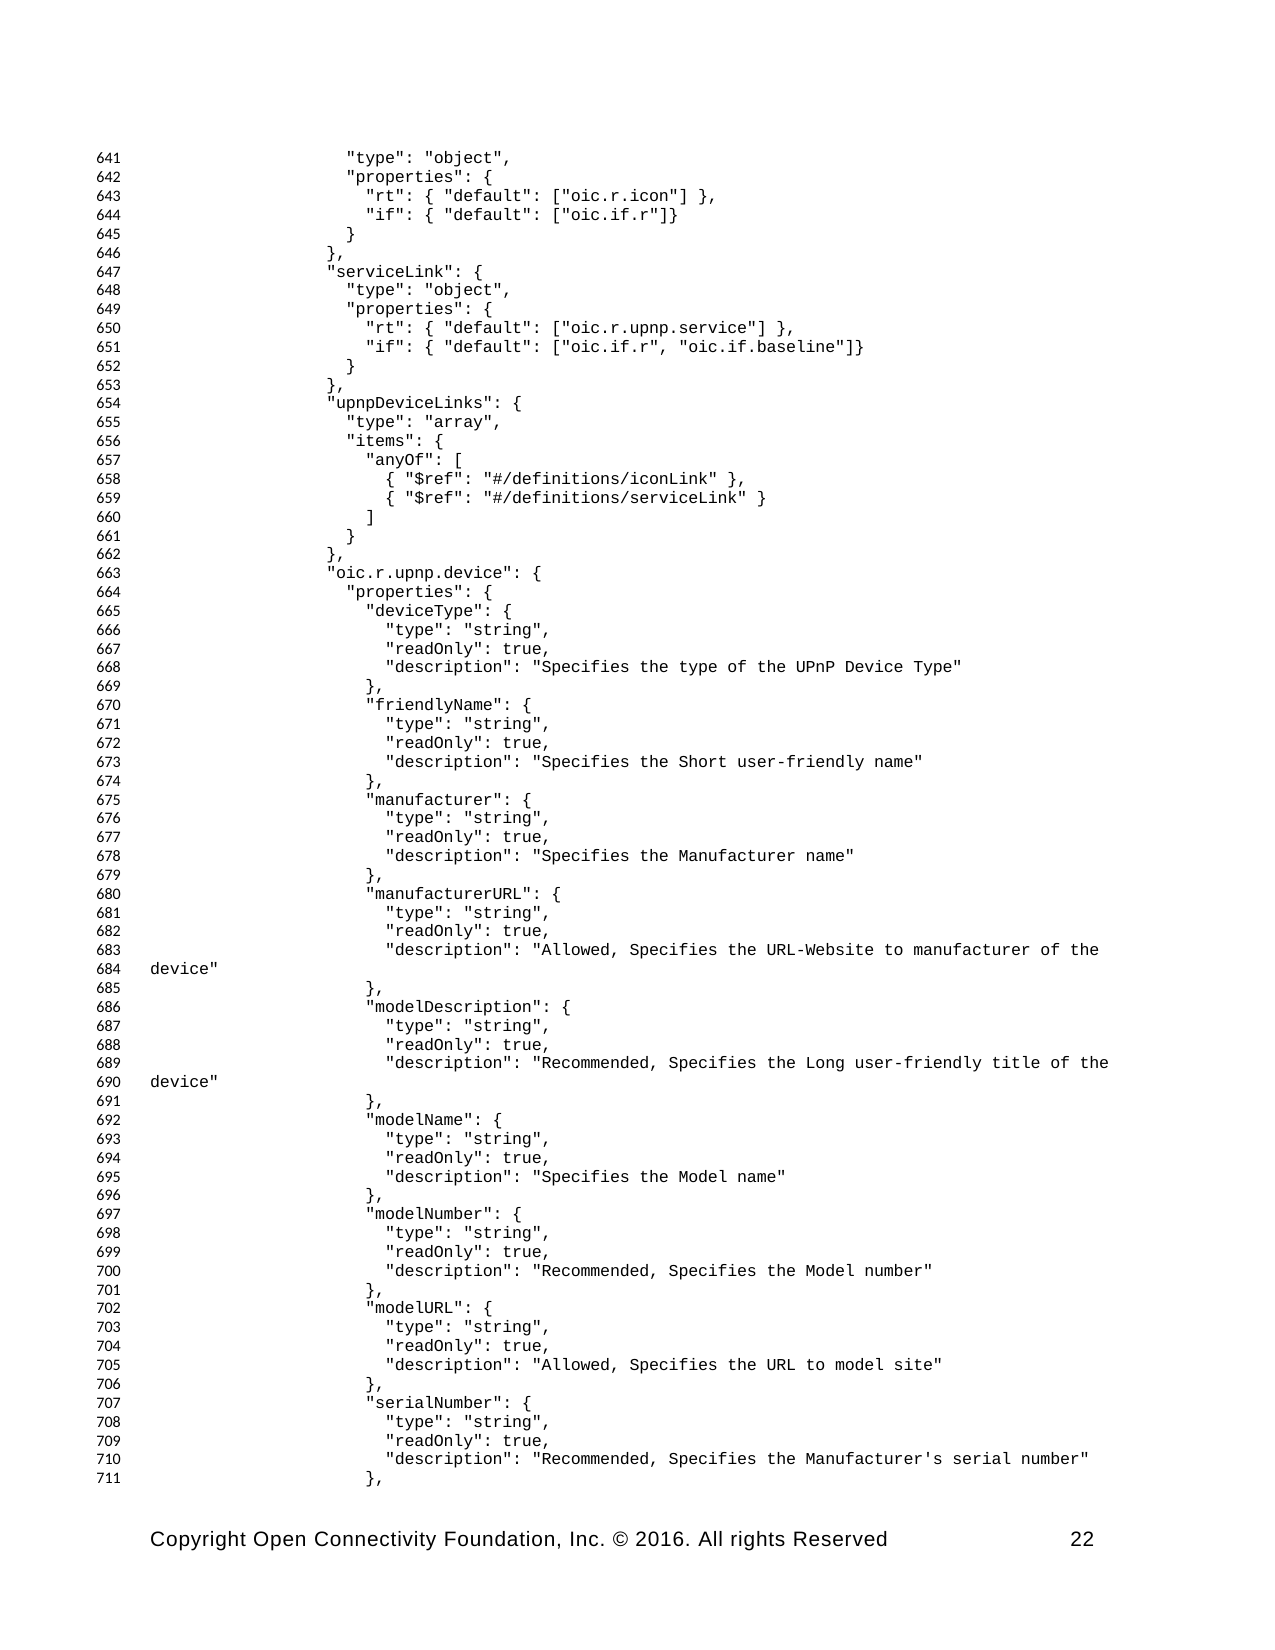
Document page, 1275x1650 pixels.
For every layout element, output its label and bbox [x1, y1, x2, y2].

text [150, 150, 1125, 1489]
